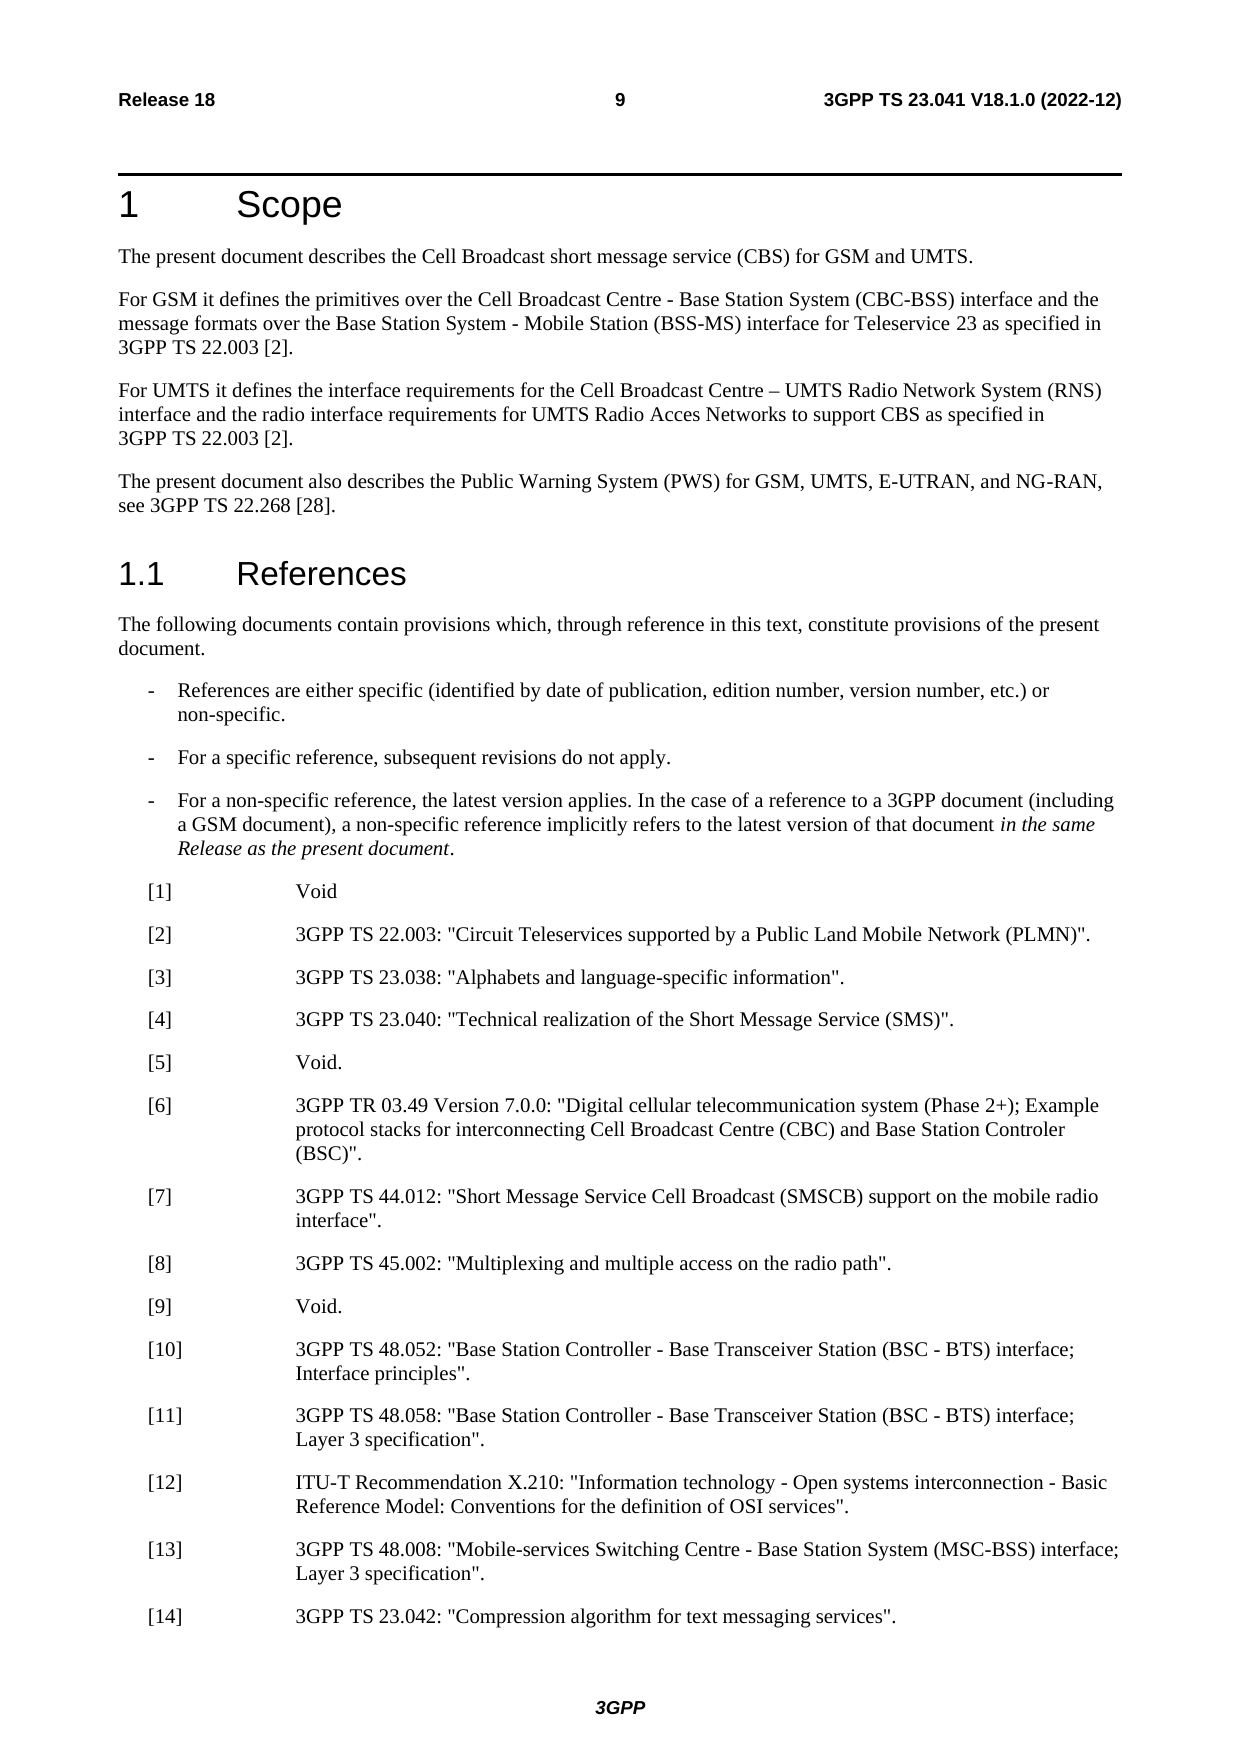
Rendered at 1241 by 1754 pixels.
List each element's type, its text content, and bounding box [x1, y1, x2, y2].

text The following documents contain provisions which, through reference in this text, constitute provisions of the present document. [118, 611, 1122, 659]
text [9] Void. [148, 1294, 1122, 1318]
text [4] 3GPP TS 23.040: "Technical realization of the Short Message Service (SMS)". [148, 1007, 1122, 1031]
text - For a non-specific reference, the latest version applies. In the case of a reference to a 3GPP document (including a GSM document), a non-specific reference implicitly refers to the latest version of that document in the same Release as the present document. [148, 788, 1122, 860]
text [14] 3GPP TS 23.042: "Compression algorithm for text messaging services". [148, 1604, 1122, 1628]
text [1] Void [148, 879, 1122, 903]
text [13] 3GPP TS 48.008: "Mobile-services Switching Centre - Base Station System (MSC-BSS) interface; Layer 3 specification". [148, 1537, 1122, 1585]
text The present document also describes the Public Warning System (PWS) for GSM, UMTS, E-UTRAN, and NG-RAN, see 3GPP TS 22.268 [28]. [118, 469, 1122, 517]
text [3] 3GPP TS 23.038: "Alphabets and language-specific information". [148, 964, 1122, 989]
text [5] Void. [148, 1050, 1122, 1074]
text - For a specific reference, subsequent revisions do not apply. [148, 745, 1122, 769]
text [10] 3GPP TS 48.052: "Base Station Controller - Base Transceiver Station (BSC - BTS) interface; Interface principles". [148, 1336, 1122, 1384]
text For GSM it defines the primitives over the Cell Broadcast Centre - Base Station System (CBC-BSS) interface and the message formats over the Base Station System - Mobile Station (BSS-MS) interface for Teleservice 23 as specified in 3GPP TS 22.003 [2]. [118, 287, 1122, 359]
text [6] 3GPP TR 03.49 Version 7.0.0: "Digital cellular telecommunication system (Phase 2+); Example protocol stacks for interconnecting Cell Broadcast Centre (CBC) and Base Station Controler (BSC)". [148, 1093, 1122, 1165]
subtitle 1.1 References [118, 554, 1122, 593]
text [2] 3GPP TS 22.003: "Circuit Teleservices supported by a Public Land Mobile Network (PLMN)". [148, 922, 1122, 946]
text For UMTS it defines the interface requirements for the Centre – UMTS Radio Network System (RNS) interface and the radio interface requirements for UMTS Radio Acces Networks to support CBS as specified in 3GPP TS 22.003 [2]. [118, 378, 1122, 450]
text [11] 3GPP TS 48.058: "Base Station Controller - Base Transceiver Station (BSC - BTS) interface; Layer 3 specification". [148, 1403, 1122, 1451]
text [8] 3GPP TS 45.002: "Multiplexing and multiple access on the radio path". [148, 1251, 1122, 1275]
text - References are either specific (identified by date of publication, edition number, version number, etc.) or non-specific. [148, 678, 1122, 726]
text [7] 3GPP TS 44.012: "Short Message Service Cell Broadcast (SMSCB) support on the mobile radio interface". [148, 1184, 1122, 1232]
text [12] ITU-T Recommendation X.210: "Information technology - Open systems interconnection - Basic Reference Model: Conventions for the definition of OSI services". [148, 1470, 1122, 1518]
subtitle 1 Scope [118, 176, 1122, 225]
text The present document describes the Cell Broadcast short message service (CBS) for GSM and UMTS. [118, 244, 1122, 268]
